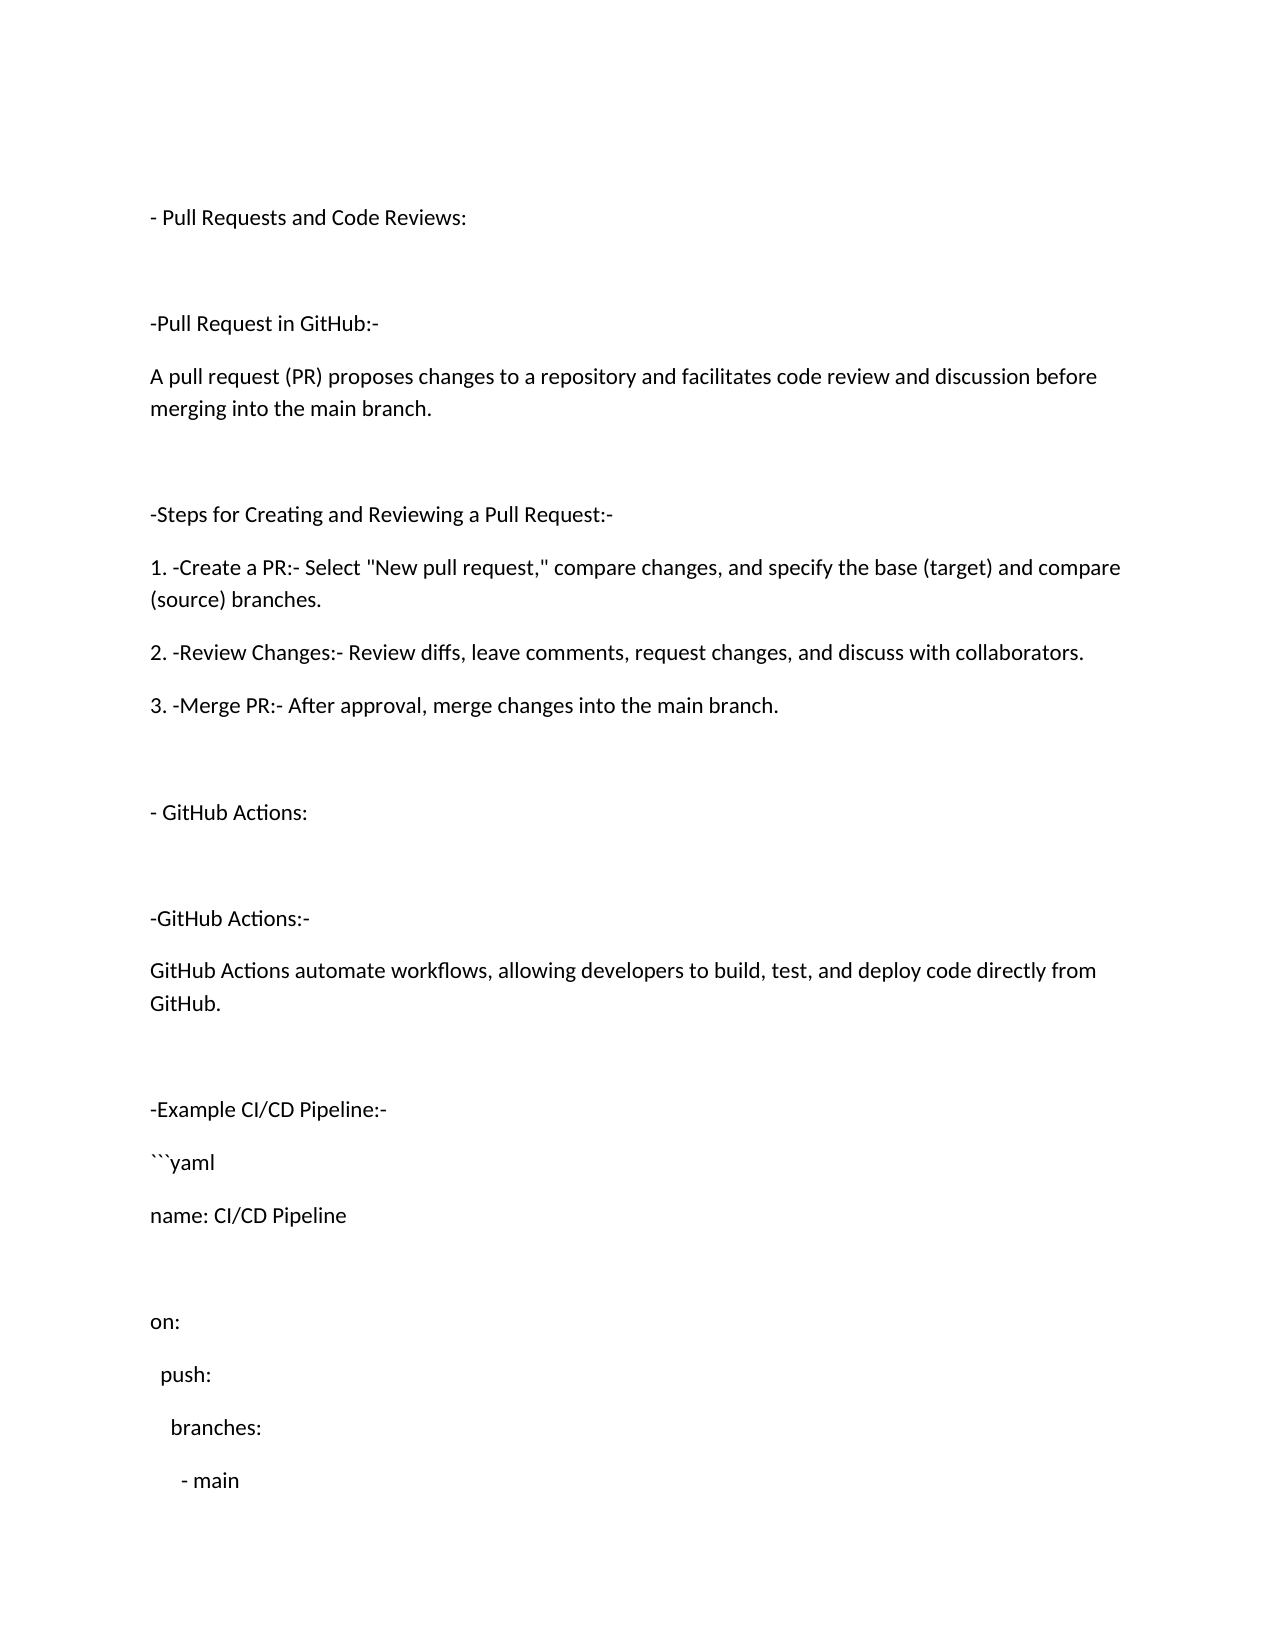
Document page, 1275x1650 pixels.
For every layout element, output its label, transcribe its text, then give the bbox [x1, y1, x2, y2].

text 1. -Create a PR:- Select "New pull request," compare changes, and specify the base (target) and compare (source) branches. [150, 553, 1125, 613]
text A pull request (PR) proposes changes to a repository and facilitates code review and discussion before merging into the main branch. [150, 362, 1125, 422]
text ```yaml [150, 1148, 1125, 1176]
text 2. -Review Changes:- Review diffs, leave comments, request changes, and discuss with collaborators. [150, 638, 1125, 667]
text 3. -Merge PR:- After approval, merge changes into the main branch. [150, 692, 1125, 719]
text - main [150, 1466, 1125, 1494]
text -Pull Request in GitHub:- [150, 309, 1125, 337]
text -Steps for Creating and Reviewing a Pull Request:- [150, 500, 1125, 528]
text - Pull Requests and Code Reviews: [150, 203, 1125, 231]
text - GitHub Actions: [150, 798, 1125, 826]
text -GitHub Actions:- [150, 904, 1125, 932]
text on: [150, 1307, 1125, 1335]
text GitHub Actions automate workflows, allowing developers to build, test, and deploy code directly from GitHub. [150, 957, 1125, 1017]
text name: CI/CD Pipeline [150, 1201, 1125, 1229]
text push: [150, 1360, 1125, 1388]
text branches: [150, 1413, 1125, 1441]
text -Example CI/CD Pipeline:- [150, 1095, 1125, 1123]
